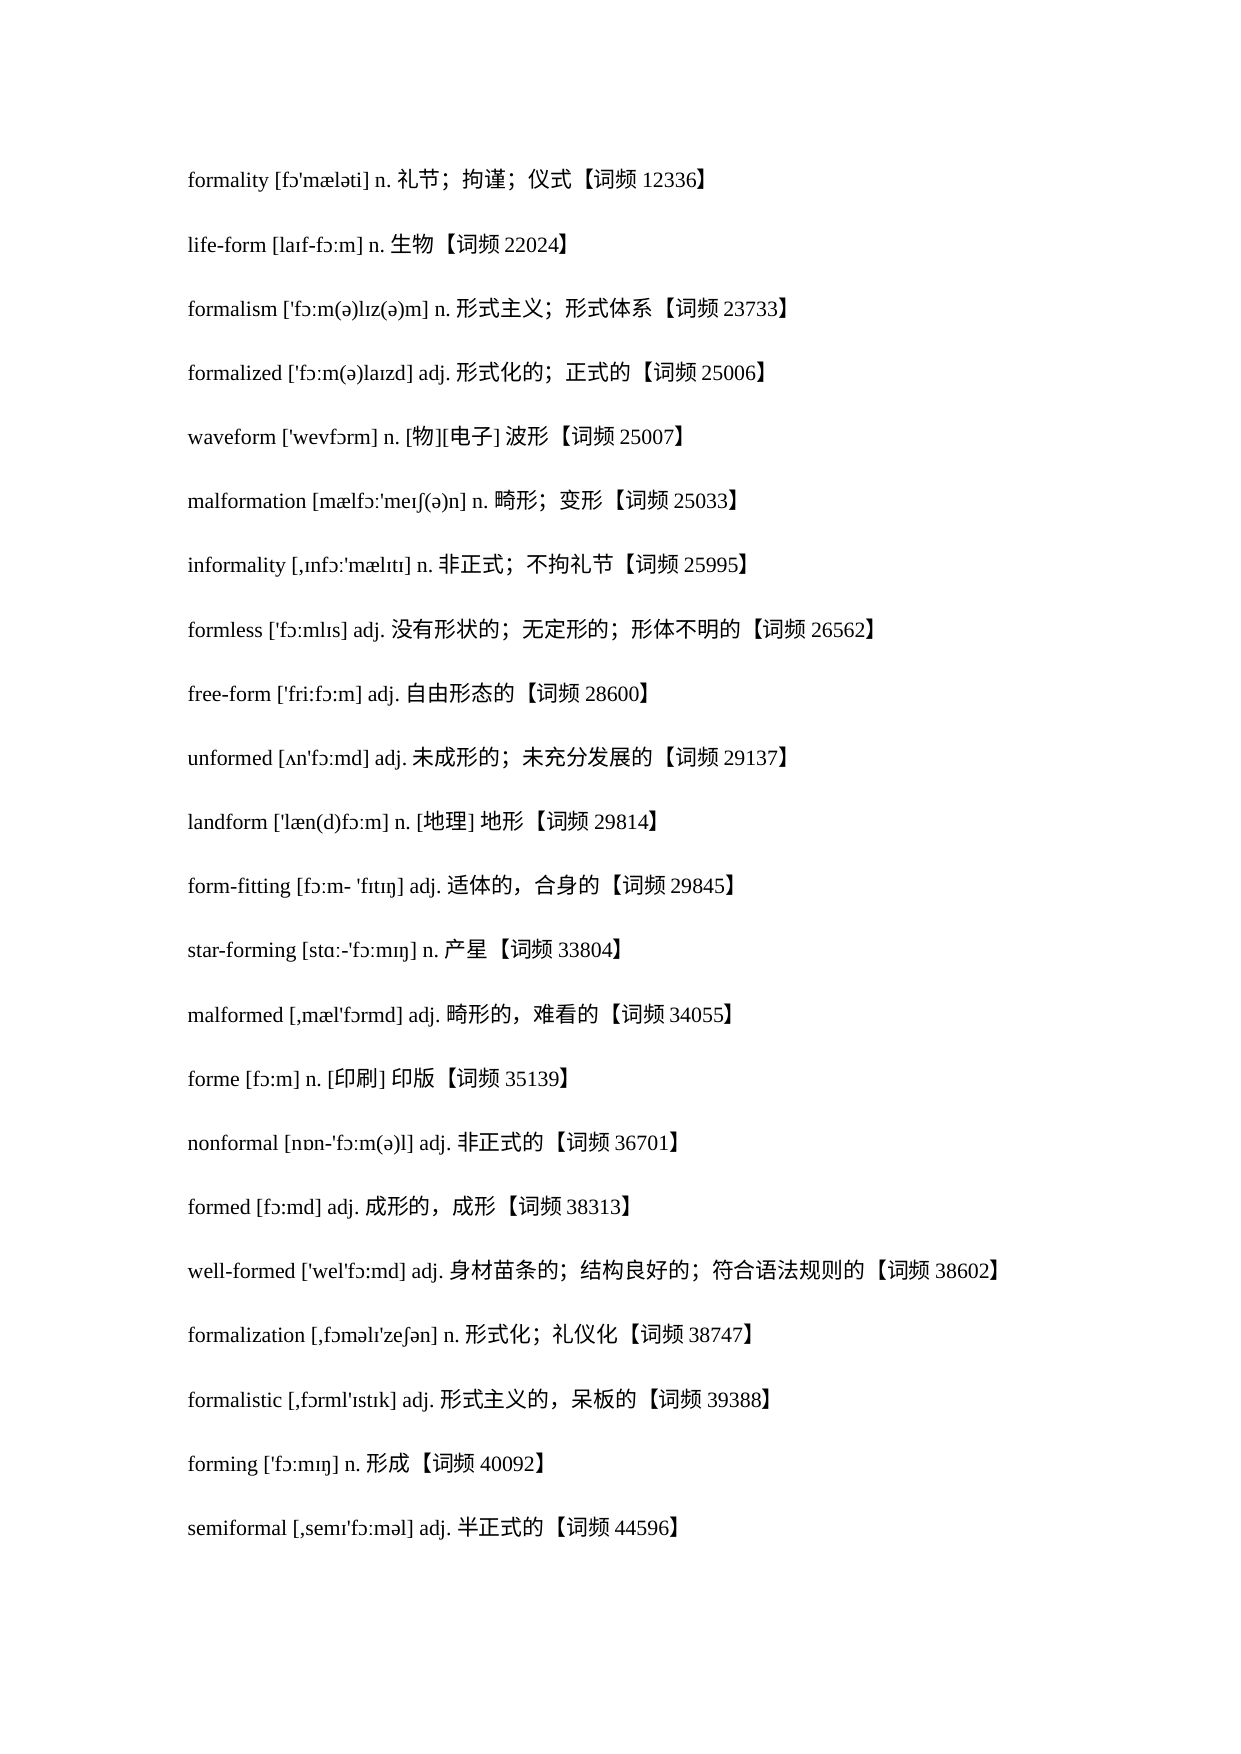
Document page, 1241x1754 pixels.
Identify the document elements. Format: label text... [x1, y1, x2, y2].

text informality [,ɪnfɔː'mælɪtɪ] n. 非正式；不拘礼节【词频25995】 [187, 547, 1053, 579]
text formless ['fɔːmlɪs] adj. 没有形状的；无定形的；形体不明的【词频26562】 [187, 611, 1053, 644]
text waveform ['wevfɔrm] n. [物][电子] 波形【词频25007】 [187, 419, 1053, 451]
text forming ['fɔːmɪŋ] n. 形成【词频40092】 [187, 1445, 1053, 1478]
text semiformal [,semɪ'fɔːməl] adj. 半正式的【词频44596】 [187, 1509, 1053, 1542]
text formalized ['fɔːm(ə)laɪzd] adj. 形式化的；正式的【词频25006】 [187, 354, 1053, 387]
text well-formed ['wel'fɔ:md] adj. 身材苗条的；结构良好的；符合语法规则的【词频38602】 [187, 1253, 1053, 1285]
text formed [fɔ:md] adj. 成形的，成形【词频38313】 [187, 1189, 1053, 1221]
text life-form [laɪf-fɔːm] n. 生物【词频22024】 [187, 226, 1053, 259]
text formality [fɔ'mæləti] n. 礼节；拘谨；仪式【词频12336】 [187, 162, 1053, 194]
text forme [fɔ:m] n. [印刷] 印版【词频35139】 [187, 1060, 1053, 1093]
text free-form ['fri:fɔ:m] adj. 自由形态的【词频28600】 [187, 675, 1053, 708]
text landform ['læn(d)fɔːm] n. [地理] 地形【词频29814】 [187, 804, 1053, 836]
text malformation [mælfɔː'meɪʃ(ə)n] n. 畸形；变形【词频25033】 [187, 483, 1053, 515]
text formalistic [,fɔrml'ɪstɪk] adj. 形式主义的，呆板的【词频39388】 [187, 1381, 1053, 1414]
text form-fitting [fɔːm- 'fɪtɪŋ] adj. 适体的，合身的【词频29845】 [187, 868, 1053, 900]
text nonformal [nɒn-'fɔːm(ə)l] adj. 非正式的【词频36701】 [187, 1124, 1053, 1157]
text formalism ['fɔːm(ə)lɪz(ə)m] n. 形式主义；形式体系【词频23733】 [187, 290, 1053, 323]
text unformed [ʌn'fɔːmd] adj. 未成形的；未充分发展的【词频29137】 [187, 739, 1053, 772]
text malformed [,mæl'fɔrmd] adj. 畸形的，难看的【词频34055】 [187, 996, 1053, 1029]
text star-forming [stɑː-'fɔːmɪŋ] n. 产星【词频33804】 [187, 932, 1053, 964]
text formalization [,fɔməlɪ'zeʃən] n. 形式化；礼仪化【词频38747】 [187, 1317, 1053, 1349]
